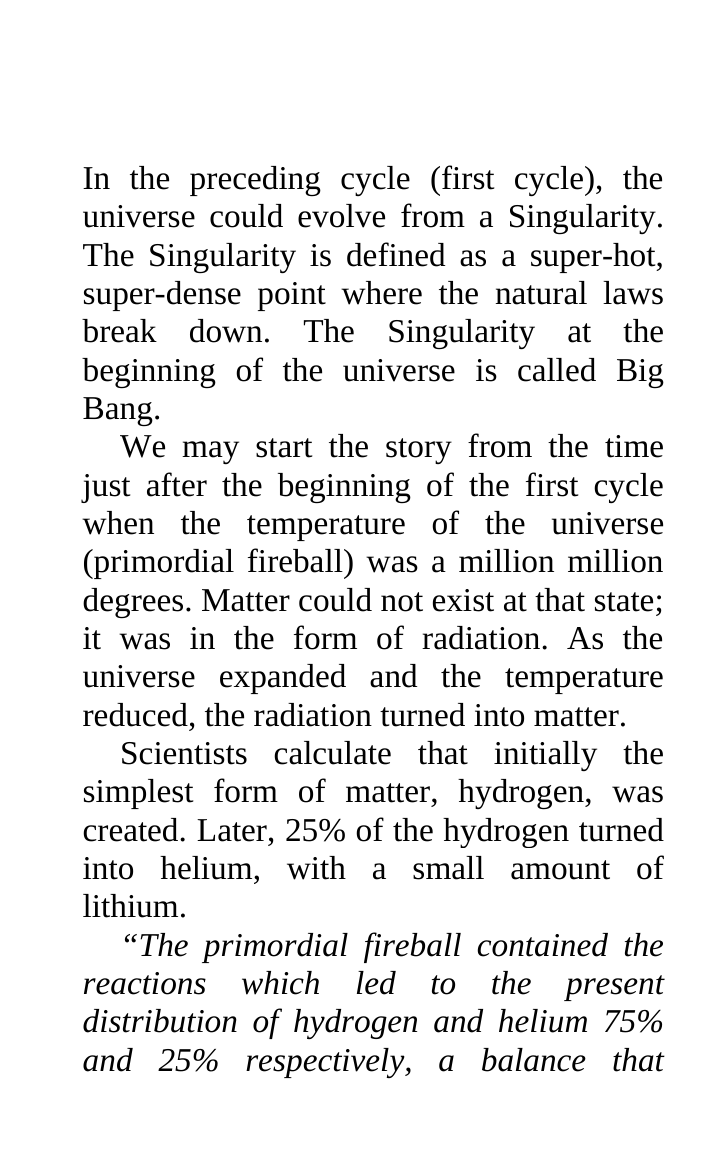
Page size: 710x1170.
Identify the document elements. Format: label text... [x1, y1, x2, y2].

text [82, 925, 664, 1078]
text We may start the story from the time just after the beginning of the first cycle when the temperature of the universe (primordial fireball) was a million million degrees. Matter could not exist at that state; it was in the form of radiation. As the universe expanded and the temperature reduced, the radiation turned into matter. [82, 427, 664, 733]
text Scientists calculate that initially the simplest form of matter, hydrogen, was created. Later, 25% of the hydrogen turned into helium, with a small amount of lithium. [82, 733, 664, 925]
text In the preceding cycle (first cycle), the universe could evolve from a Singularity. The Singularity is defined as a super-hot, super-dense point where the natural laws break down. The Singularity at the beginning of the universe is called Big Bang. [82, 158, 664, 427]
